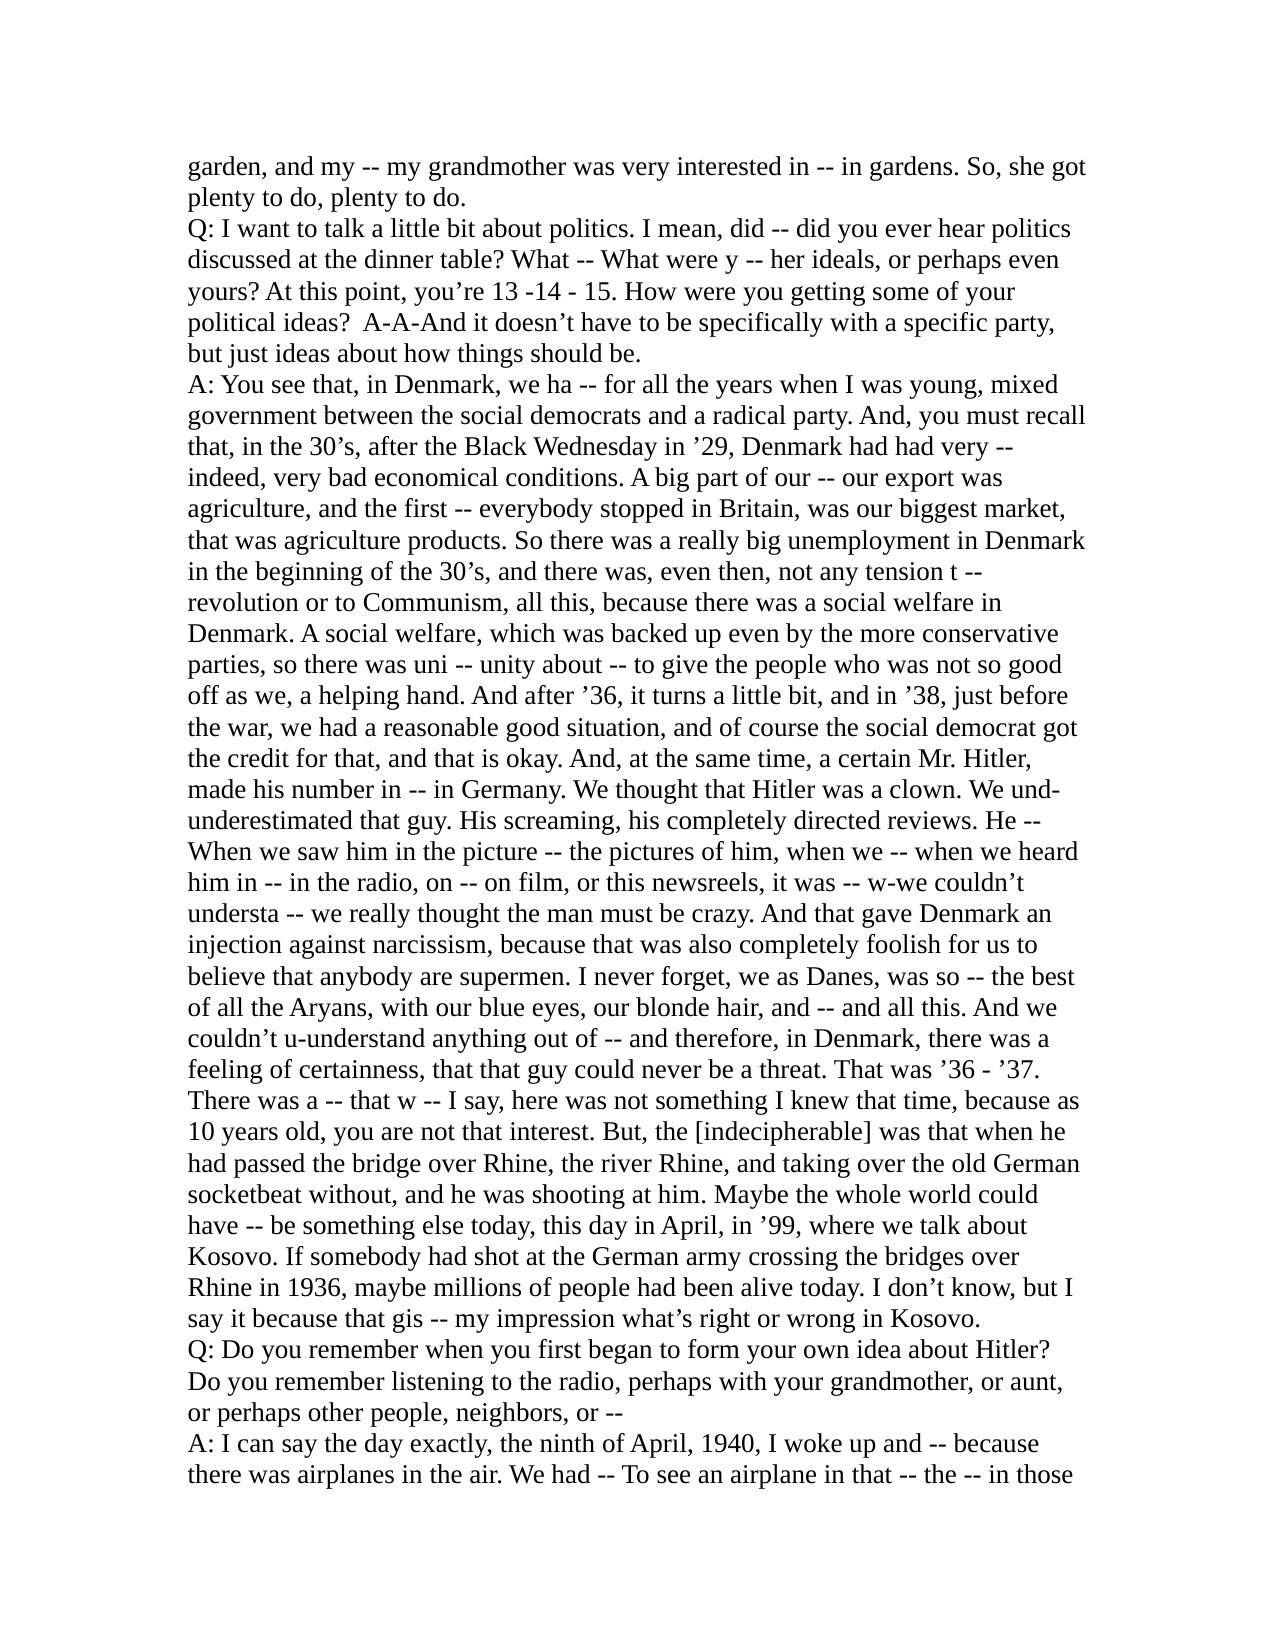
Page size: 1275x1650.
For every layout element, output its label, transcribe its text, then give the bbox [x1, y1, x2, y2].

text A: You see that, in Denmark, we ha -- for all the years when I was young, mixed government between the social democrats and a radical party. And, you must recall that, in the 30’s, after the Black Wednesday in ’29, Denmark had had very -- indeed, very bad economical conditions. A big part of our -- our export was agriculture, and the first -- everybody stopped in Britain, was our biggest market, that was agriculture products. So there was a really big unemployment in Denmark in the beginning of the 30’s, and there was, even then, not any tension t -- revolution or to Communism, all this, because there was a social welfare in Denmark. A social welfare, which was backed up even by the more conservative parties, so there was uni -- unity about -- to give the people who was not so good off as we, a helping hand. And after ’36, it turns a little bit, and in ’38, just before the war, we had a reasonable good situation, and of course the social democrat got the credit for that, and that is okay. And, at the same time, a certain Mr. Hitler, made his number in -- in Germany. We thought that Hitler was a clown. We und-underestimated that guy. His screaming, his completely directed reviews. He -- When we saw him in the picture -- the pictures of him, when we -- when we heard him in -- in the radio, on -- on film, or this newsreels, it was -- w-we couldn’t understa -- we really thought the man must be crazy. And that gave Denmark an injection against narcissism, because that was also completely foolish for us to believe that anybody are supermen. I never forget, we as Danes, was so -- the best of all the Aryans, with our blue eyes, our blonde hair, and -- and all this. And we couldn’t u-understand anything out of -- and therefore, in Denmark, there was a feeling of certainness, that that guy could never be a threat. That was ’36 - ’37. There was a -- that w -- I say, here was not something I knew that time, because as 10 years old, you are not that interest. But, the [indecipherable] was that when he had passed the bridge over Rhine, the river Rhine, and taking over the old German socketbeat without, and he was shooting at him. Maybe the whole world could have -- be something else today, this day in April, in ’99, where we talk about Kosovo. If somebody had shot at the German army crossing the bridges over Rhine in 1936, maybe millions of people had been alive today. I don’t know, but I say it because that gis -- my impression what’s right or wrong in Kosovo. [187, 368, 1087, 1333]
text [187, 150, 1087, 212]
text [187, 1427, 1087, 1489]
text Q: I want to talk a little bit about politics. I mean, did -- did you ever hear politics discussed at the dinner table? What -- What were y -- her ideals, or perhaps even yours? At this point, you’re 13 -14 - 15. How were you getting some of your political ideas? A-A-And it doesn’t have to be specifically with a specific party, but just ideas about how things should be. [187, 212, 1087, 368]
text Q: Do you remember when you first began to form your own idea about Hitler? Do you remember listening to the radio, perhaps with your grandmother, or aunt, or perhaps other people, neighbors, or -- [187, 1333, 1087, 1427]
